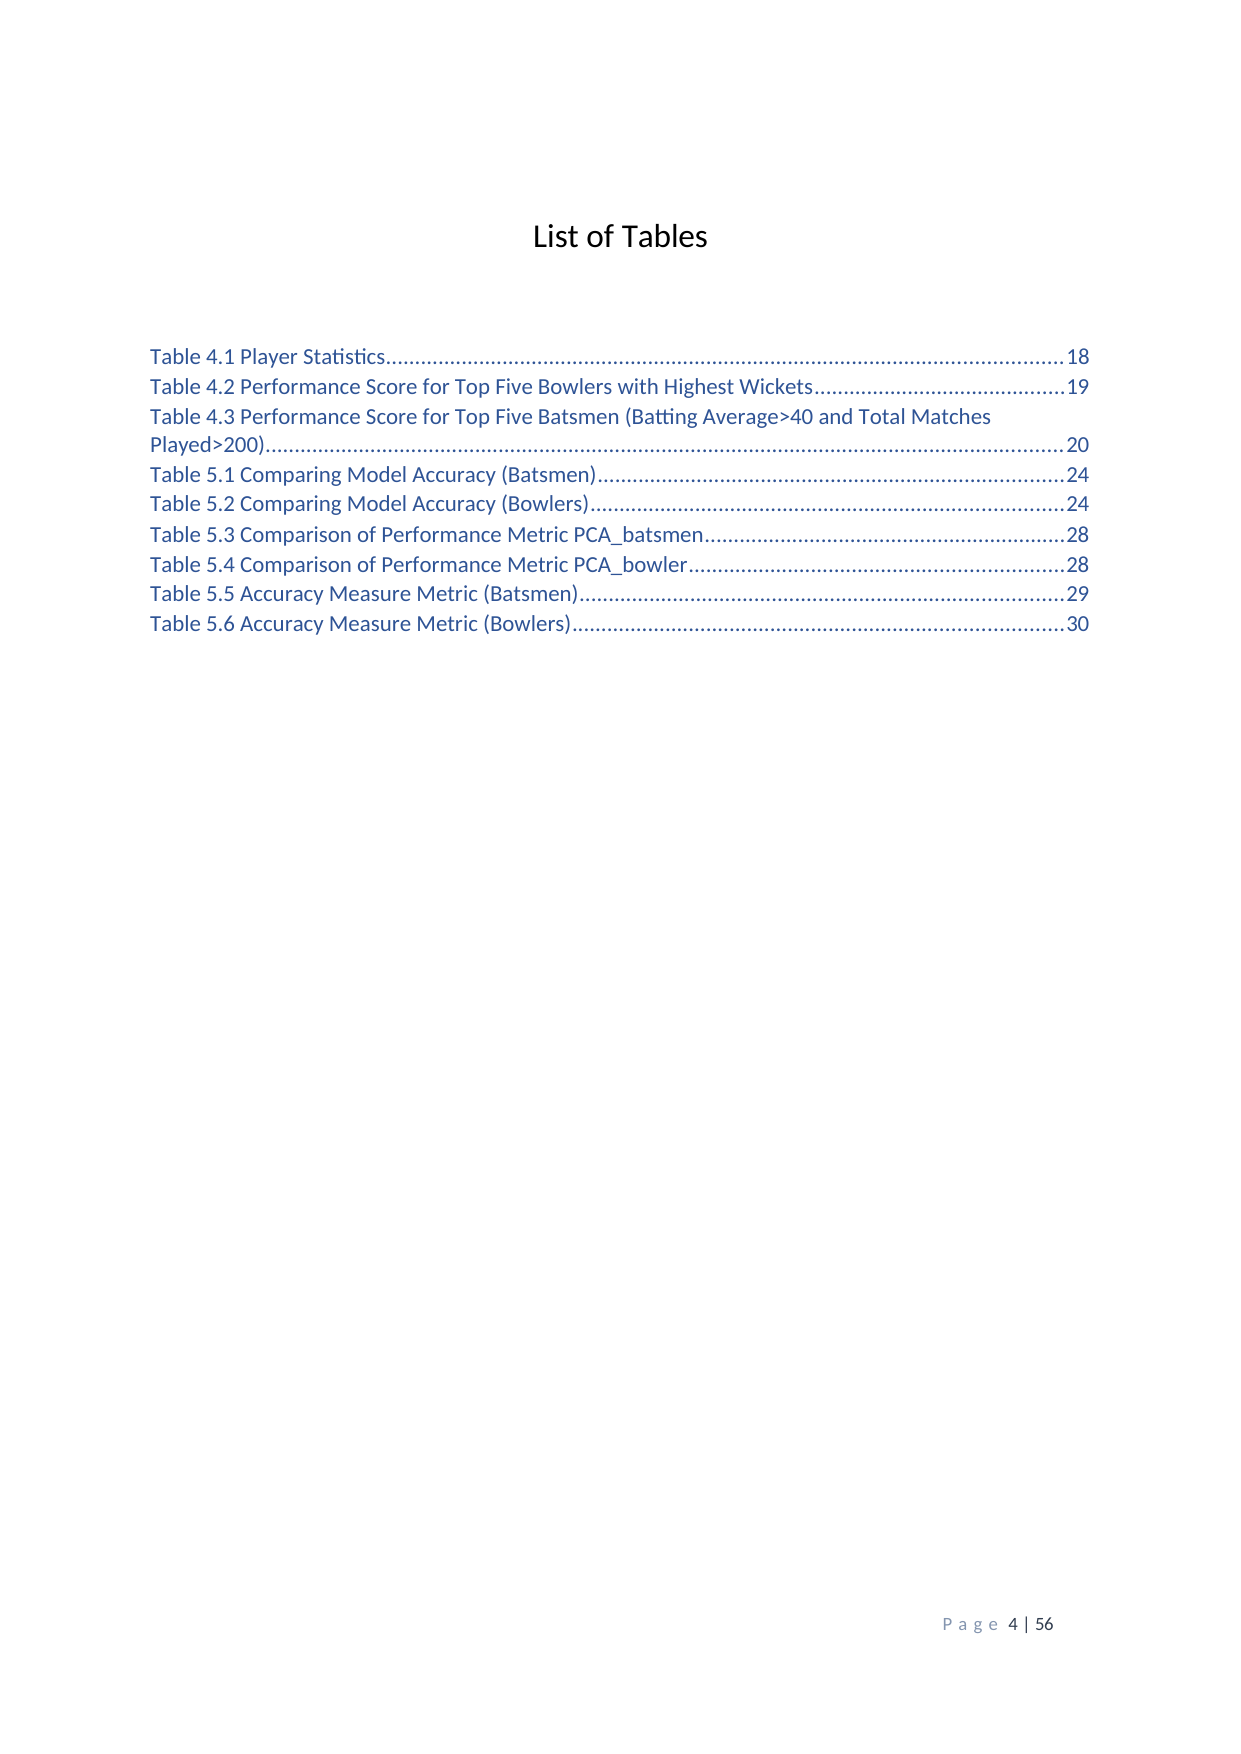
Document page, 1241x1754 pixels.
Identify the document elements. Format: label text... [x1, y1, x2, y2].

text Table 5.1 Comparing Model Accuracy (Batsmen) 24 [150, 460, 1109, 488]
text Table 5.4 Comparison of Performance Metric PCA_bowler 28 [150, 550, 1109, 578]
text Table 4.2 Performance Score for Top Five Bowlers with Highest Wickets 19 [150, 372, 1109, 400]
subtitle List of Tables [319, 215, 921, 256]
text Table 5.6 Accuracy Measure Metric (Bowlers). 30 [150, 609, 1109, 637]
text Table 5.2 Comparing Model Accuracy (Bowlers) 24 [150, 489, 1109, 518]
text Table 4.1 Player Statistics 18 [150, 342, 1109, 370]
text Table 4.3 Performance Score for Top Five Batsmen (Batting Average>40 and Total Matches Played>200) 20 [150, 402, 1109, 458]
text Table 5.5 Accuracy Measure Metric (Batsmen) 29 [150, 579, 1109, 608]
text Table 5.3 Comparison of Performance Metric PCA_batsmen 28 [150, 520, 1109, 548]
